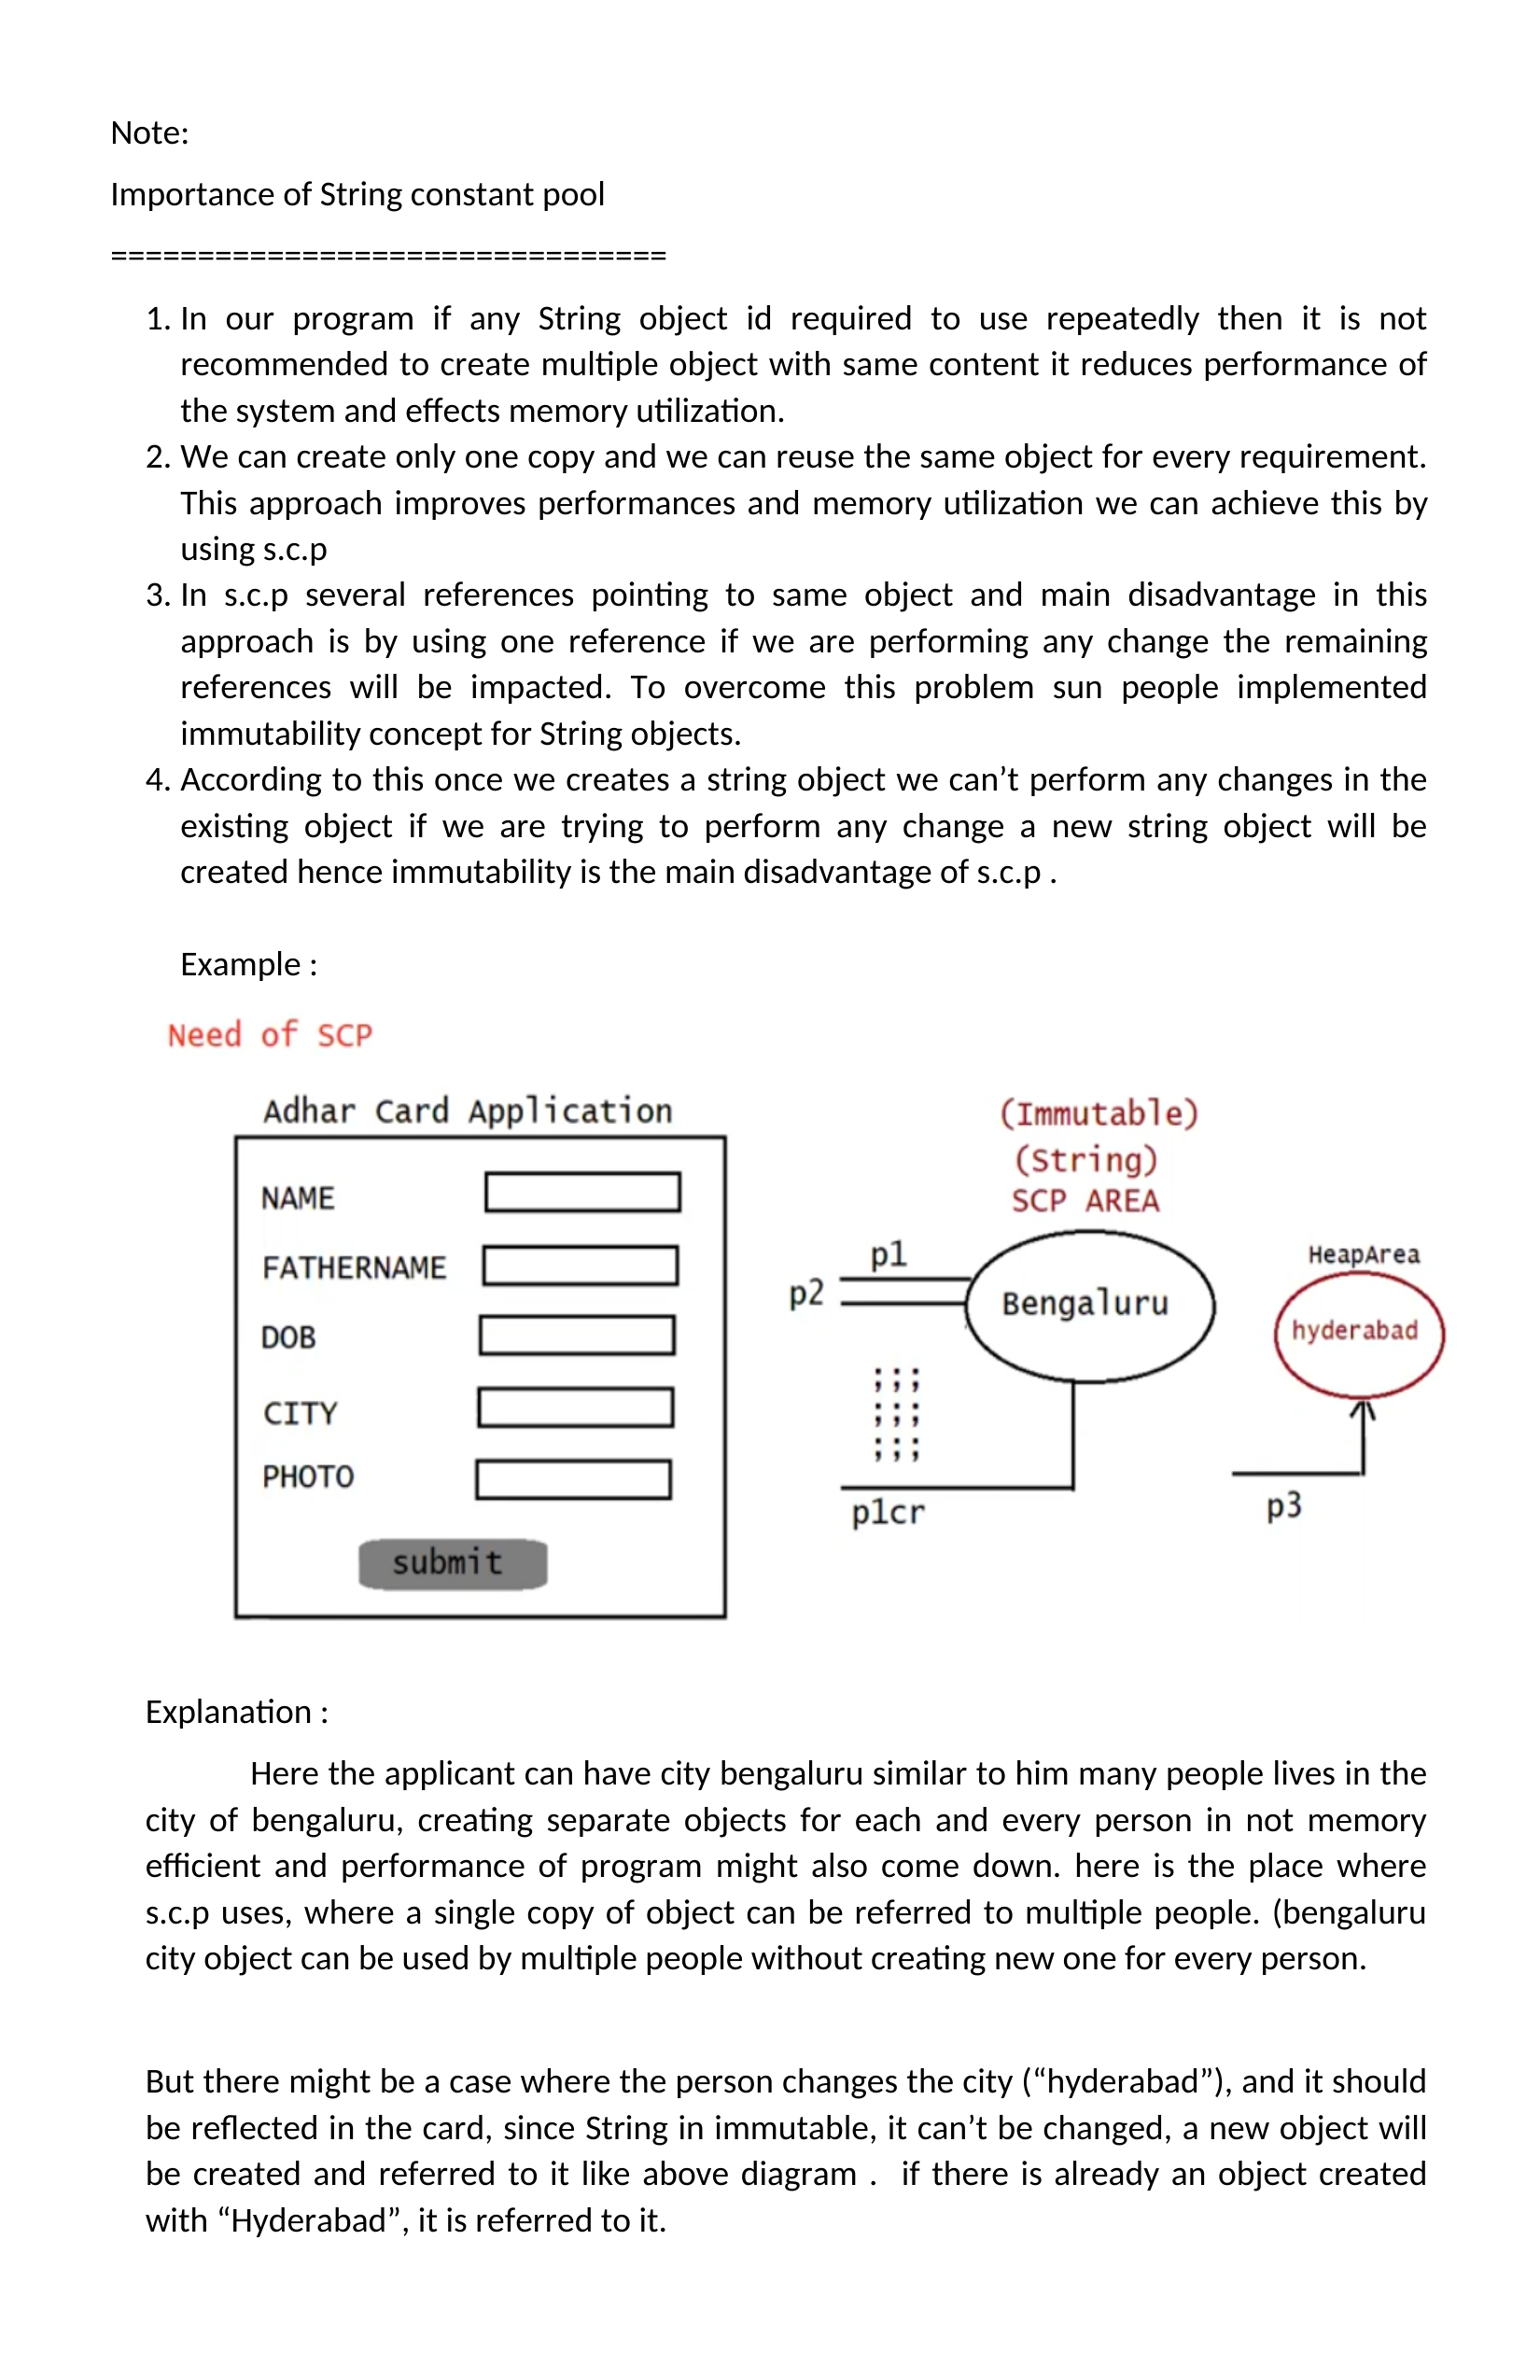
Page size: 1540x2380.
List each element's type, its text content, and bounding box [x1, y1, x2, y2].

list In our program if any String object id required to use repeatedly then it is not recommended to create multiple object with same content it reduces performance of the system and effects memory utilization. [146, 296, 1430, 430]
text Note: [110, 110, 1430, 153]
text ================================ [110, 233, 1430, 276]
list We can create only one copy and we can reuse the same object for every requirement. This approach improves performances and memory utilization we can achieve this by using s.c.p [146, 434, 1430, 569]
text But there might be a case where the person changes the city (“hyderabad”), and it should be reflected in the card, since String in immutable, it can’t be changed, a new object will be created and referred to it like above diagram . if there is already an object created with “Hyderabad”, it is referred to it. [146, 2059, 1430, 2241]
text Here the applicant can have city bengaluru similar to him many people lives in the city of bengaluru, creating separate objects for each and every person in not memory efficient and performance of program might also come down. here is the place where s.c.p uses, where a single copy of object can be referred to multiple people. (bengaluru city object can be used by multiple people without creating new one for every person. [146, 1751, 1430, 1979]
text Explanation : [146, 1689, 1430, 1732]
list Example : [180, 942, 1430, 985]
text Importance of String constant pool [110, 172, 1430, 215]
picture [145, 1003, 1464, 1629]
list In s.c.p several references pointing to same object and main disadvantage in this approach is by using one reference if we are performing any change the remaining references will be impacted. To overcome this problem sun people implemented immutability concept for String objects. [146, 572, 1430, 754]
list According to this once we creates a string object we can’t perform any changes in the existing object if we are trying to perform any change a new string object will be created hence immutability is the main disadvantage of s.c.p . [146, 757, 1430, 892]
